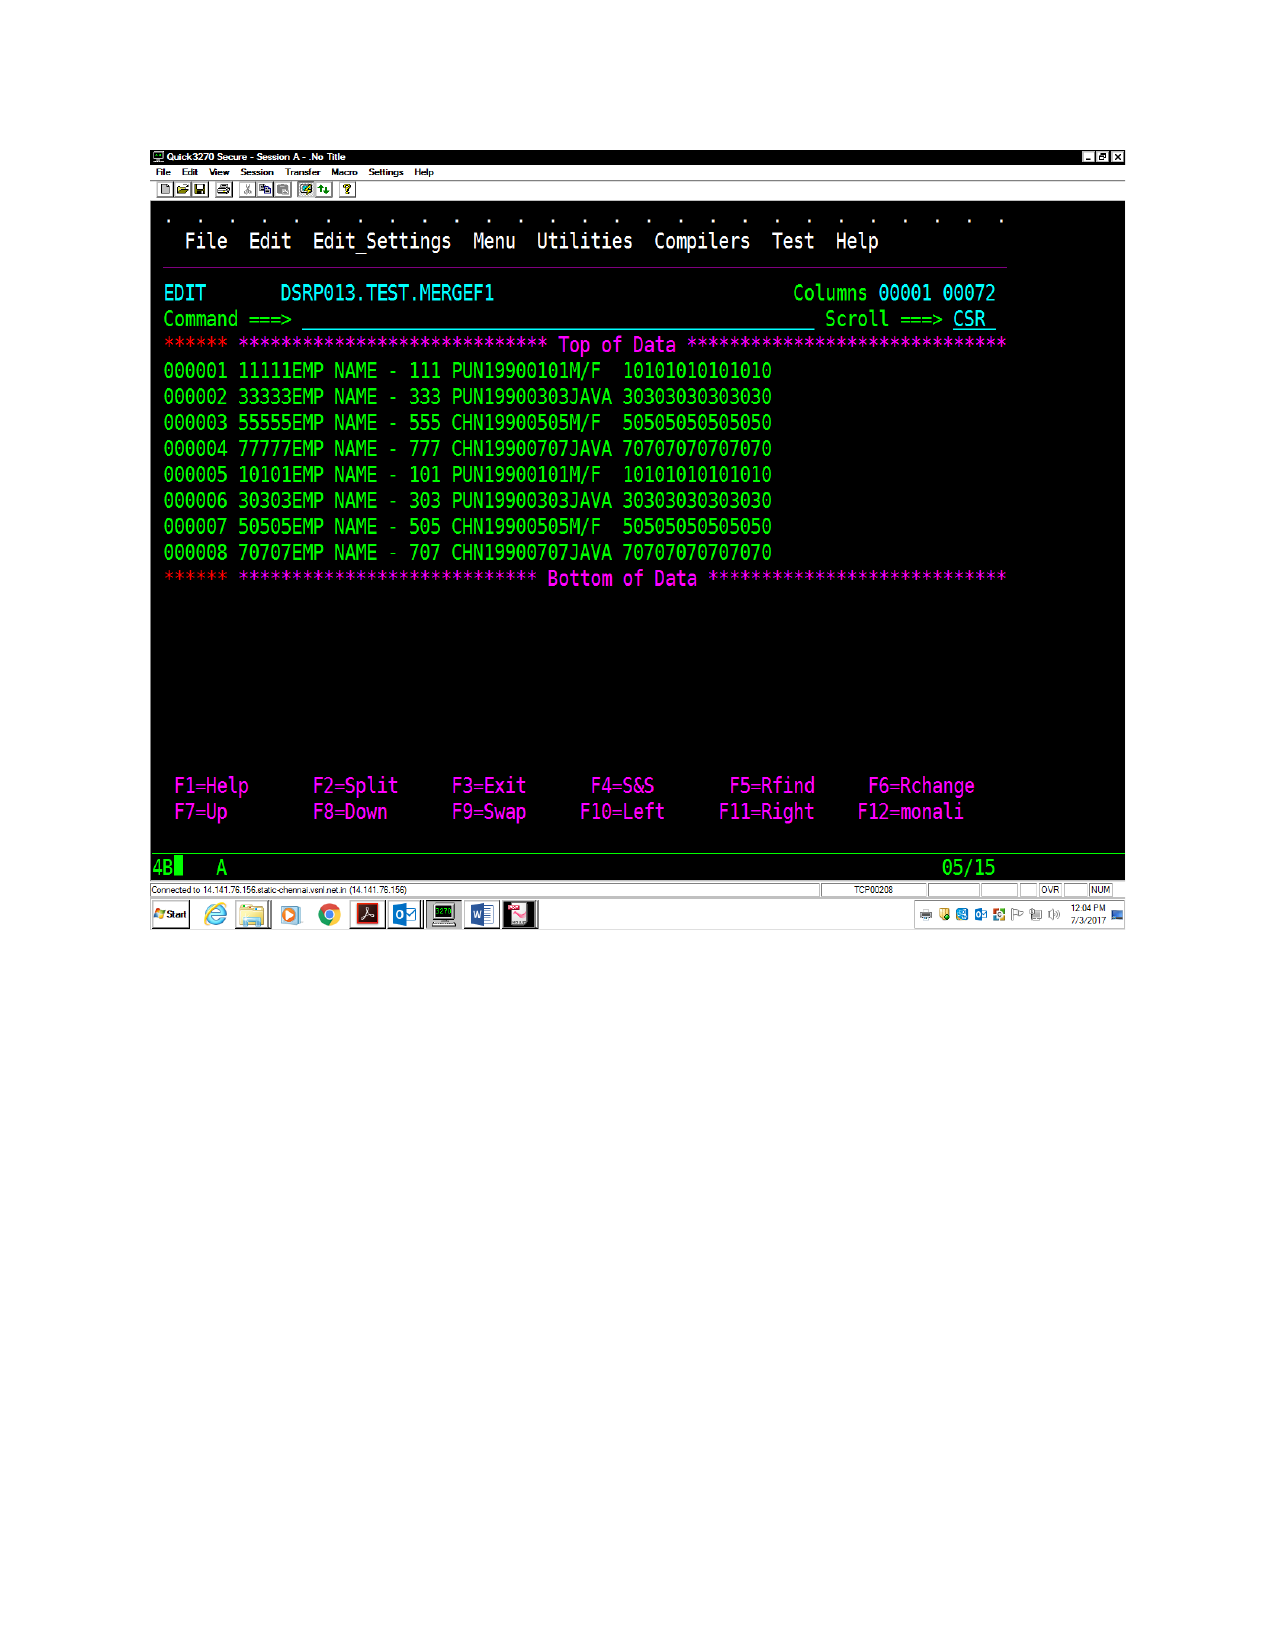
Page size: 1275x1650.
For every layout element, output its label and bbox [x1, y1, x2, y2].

picture [150, 150, 1125, 930]
